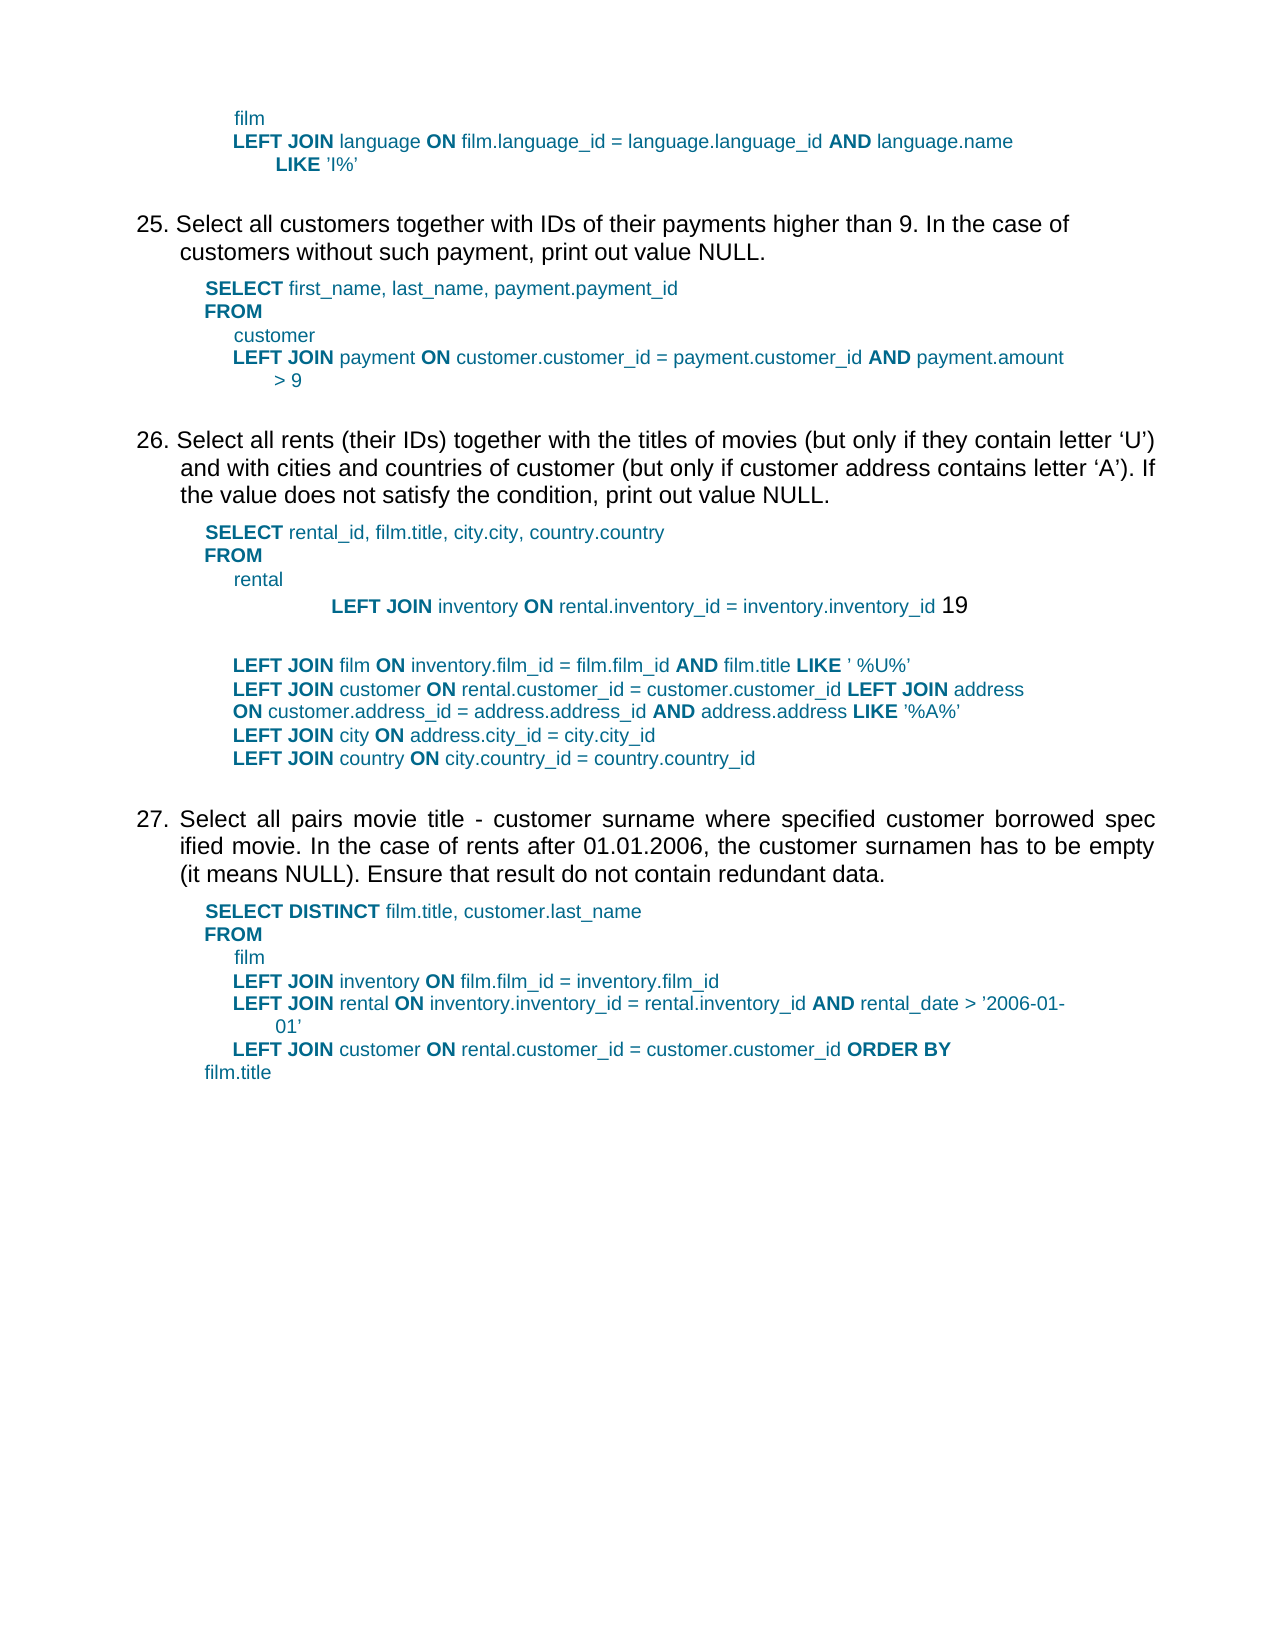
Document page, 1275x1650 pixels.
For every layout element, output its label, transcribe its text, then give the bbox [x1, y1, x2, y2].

text LEFT JOIN payment ON customer.customer_id = payment.customer_id AND payment.amount > 9 [233, 347, 1067, 392]
text LEFT JOIN inventory ON film.film_id = inventory.film_id [233, 969, 1224, 992]
text film [234, 946, 1224, 969]
text film [234, 107, 1224, 130]
text LEFT JOIN inventory ON rental.inventory_id = inventory.inventory_id 19 [233, 591, 1067, 618]
text 25. Select all customers together with IDs of their payments higher than 9. In the case of customers without such payment, print out value NULL. [136, 210, 1157, 265]
text 27. Select all pairs movie title - customer surname where specified customer borrowed spec ified movie. In the case of rents after 01.01.2006, the customer surnamen has to be empty (it means NULL). Ensure that result do not contain redundant data. [136, 804, 1157, 887]
text LEFT JOIN film ON inventory.film_id = film.film_id AND film.title LIKE ’ %U%’ [233, 655, 1129, 677]
text LEFT JOIN country ON city.country_id = country.country_id [233, 747, 1224, 769]
text LEFT JOIN customer ON rental.customer_id = customer.customer_id LEFT JOIN address ON customer.address_id = address.address_id AND address.address LIKE ’%A%’ [233, 678, 1042, 723]
text SELECT rental_id, film.title, city.city, country.country [205, 521, 1224, 543]
text SELECT first_name, last_name, payment.payment_id [205, 277, 1224, 299]
text rental [234, 567, 1224, 590]
text FROM [204, 544, 1224, 567]
text customer [234, 323, 1224, 346]
text LEFT JOIN city ON address.city_id = city.city_id [233, 723, 1224, 746]
text LEFT JOIN language ON film.language_id = language.language_id AND language.name LIKE ’I%’ [233, 131, 1042, 176]
text SELECT DISTINCT film.title, customer.last_name [205, 899, 1224, 922]
text 26. Select all rents (their IDs) together with the titles of movies (but only if they contain letter ‘U’) and with cities and countries of customer (but only if customer address contains letter ‘A’). If the value does not satisfy the condition, print out value NULL. [136, 426, 1157, 509]
text LEFT JOIN customer ON rental.customer_id = customer.customer_id ORDER BY film.title [204, 1038, 1017, 1083]
text LEFT JOIN rental ON inventory.inventory_id = rental.inventory_id AND rental_date > ’2006-01-01’ [233, 993, 1079, 1038]
text FROM [204, 300, 1224, 323]
text FROM [204, 923, 1224, 946]
